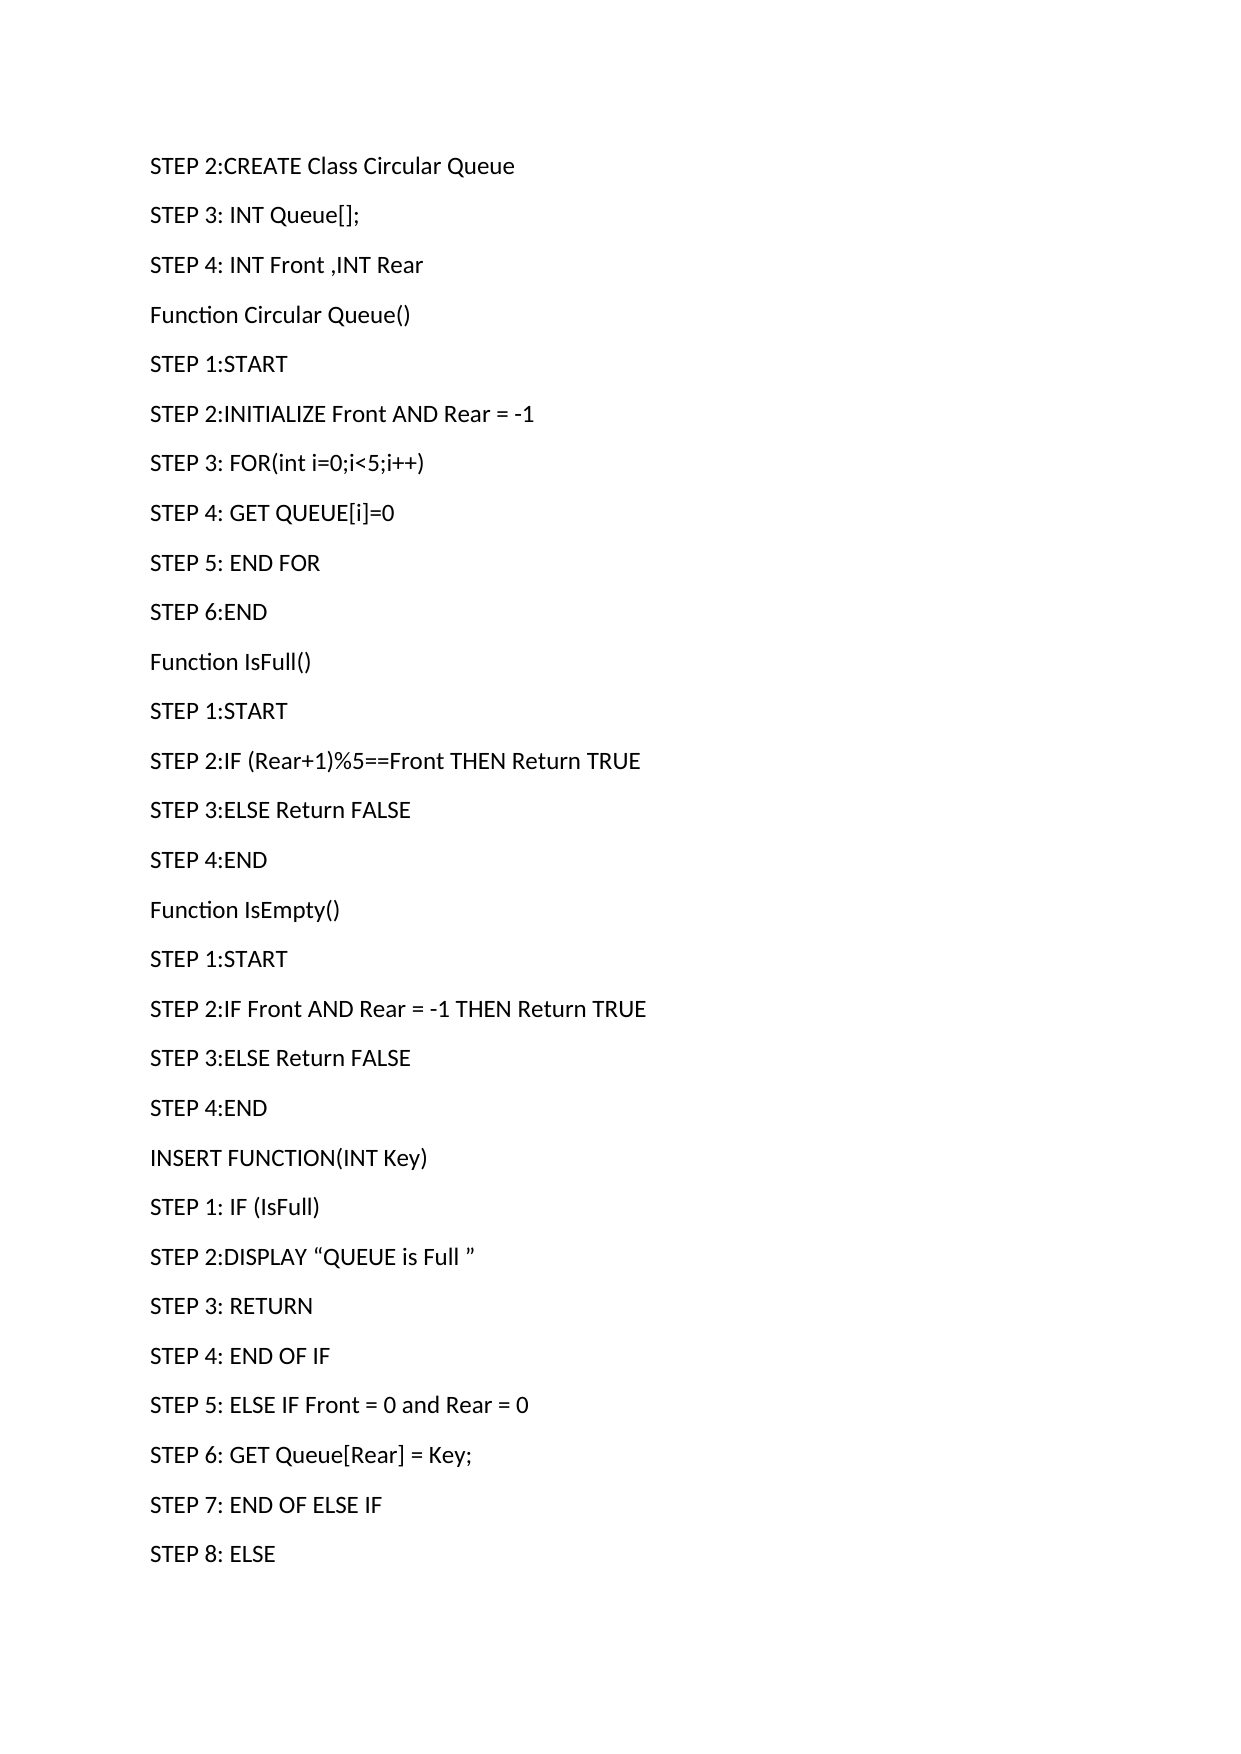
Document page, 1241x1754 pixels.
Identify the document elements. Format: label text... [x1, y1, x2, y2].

text STEP 3:ELSE Return FALSE [150, 794, 1090, 825]
text STEP 2:INITIALIZE Front AND Rear = -1 [150, 398, 1090, 428]
text Function IsFull() [150, 646, 1090, 676]
text STEP 4:END [150, 1092, 1090, 1123]
text STEP 5: END FOR [150, 547, 1090, 577]
text STEP 4: INT Front ,INT Rear [150, 249, 1090, 280]
text STEP 8: ELSE [150, 1538, 1090, 1569]
text STEP 2:DISPLAY “QUEUE is Full ” [150, 1241, 1090, 1271]
text Function IsEmpty() [150, 894, 1090, 924]
text STEP 1:START [150, 348, 1090, 379]
text STEP 2:IF (Rear+1)%5==Front THEN Return TRUE [150, 745, 1090, 776]
text STEP 7: END OF ELSE IF [150, 1489, 1090, 1519]
text STEP 4: END OF IF [150, 1340, 1090, 1371]
text STEP 2:CREATE Class Circular Queue [150, 150, 1090, 181]
text STEP 2:IF Front AND Rear = -1 THEN Return TRUE [150, 993, 1090, 1023]
text INSERT FUNCTION(INT Key) [150, 1142, 1090, 1172]
text Function Circular Queue() [150, 299, 1090, 329]
text STEP 3:ELSE Return FALSE [150, 1042, 1090, 1073]
text STEP 5: ELSE IF Front = 0 and Rear = 0 [150, 1389, 1090, 1420]
text STEP 6: GET Queue[Rear] = Key; [150, 1439, 1090, 1470]
text STEP 1:START [150, 943, 1090, 974]
text STEP 1: IF (IsFull) [150, 1191, 1090, 1222]
text STEP 6:END [150, 596, 1090, 627]
text STEP 1:START [150, 695, 1090, 726]
text STEP 4: GET QUEUE[i]=0 [150, 497, 1090, 528]
text STEP 3: RETURN [150, 1290, 1090, 1321]
text STEP 3: INT Queue[]; [150, 199, 1090, 230]
text STEP 4:END [150, 844, 1090, 875]
text STEP 3: FOR(int i=0;i<5;i++) [150, 447, 1090, 478]
